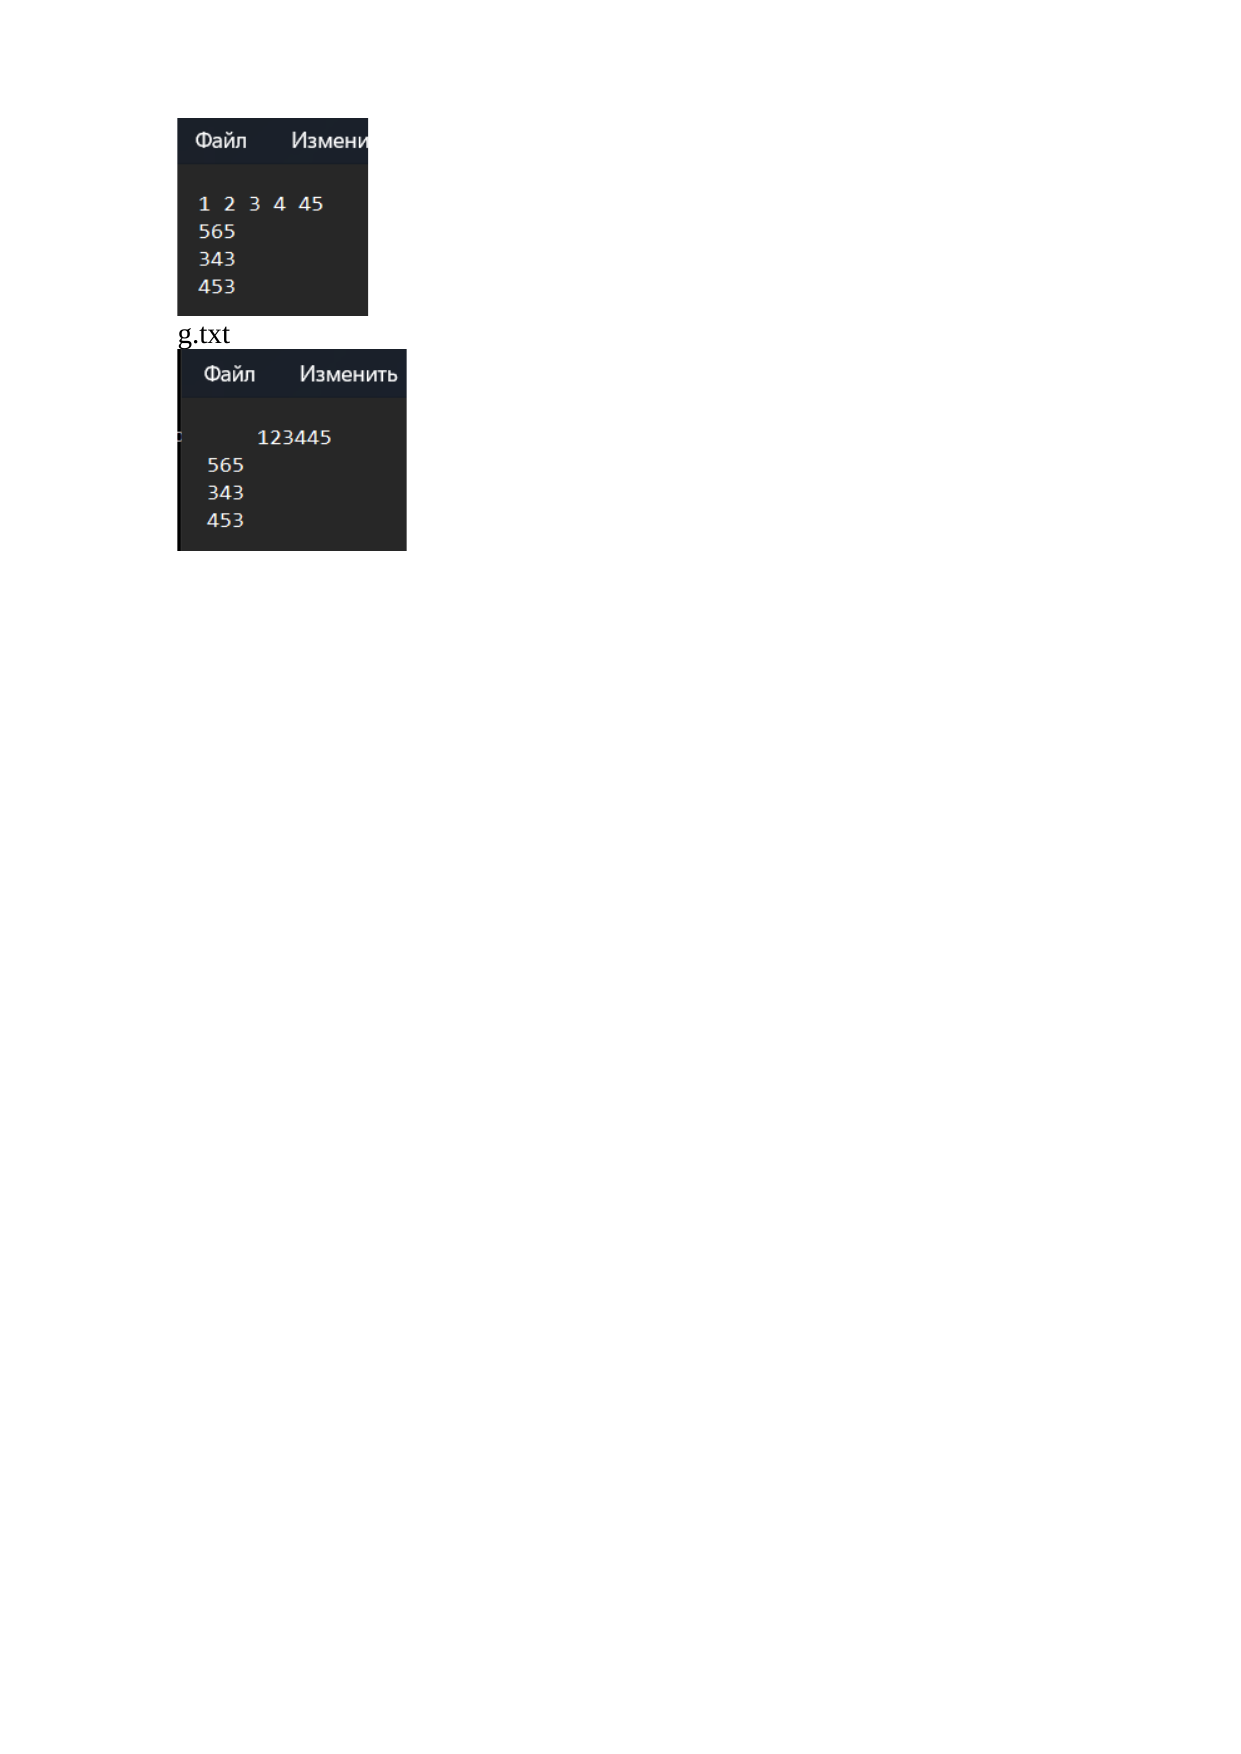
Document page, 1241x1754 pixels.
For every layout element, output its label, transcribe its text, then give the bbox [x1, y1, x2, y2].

picture [177, 349, 407, 551]
text g.txt [177, 316, 1152, 349]
picture [177, 118, 369, 316]
